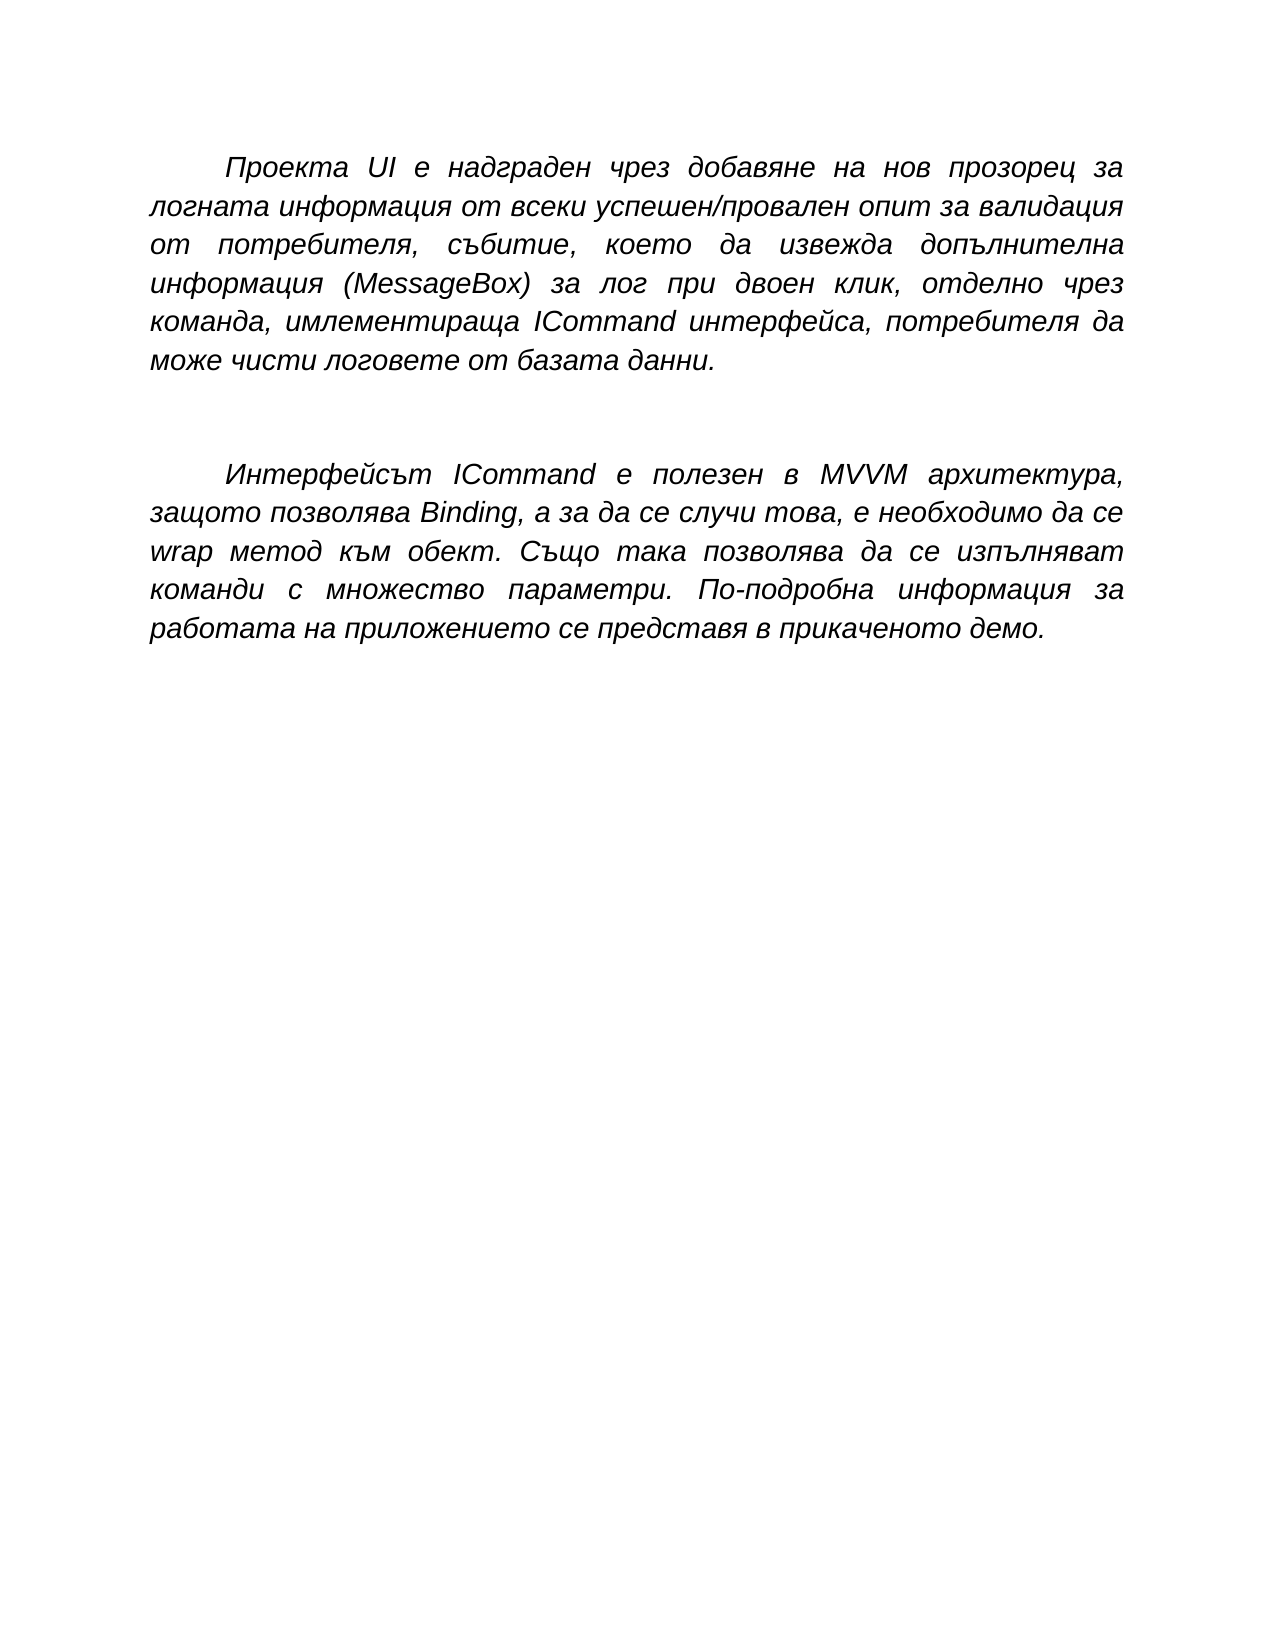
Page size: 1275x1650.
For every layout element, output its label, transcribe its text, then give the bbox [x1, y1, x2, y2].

text Интерфейсът ICommand е полезен в MVVM архитектура, защото позволява Binding, а за да се случи това, е необходимо да се wrap метод към обект. Също така позволява да се изпълняват команди с множество параметри. По-подробна информация за работата на приложението се представя в прикаченото демо. [150, 457, 1125, 644]
text Проекта UI е надграден чрез добавяне на нов прозорец за логната информация от всеки успешен/провален опит за валидация от потребителя, събитие, което да извежда допълнителна информация (MessageBox) за лог при двоен клик, отделно чрез команда, имлементираща ICommand интерфейса, потребителя да може чисти логовете от базата данни. [150, 150, 1125, 376]
